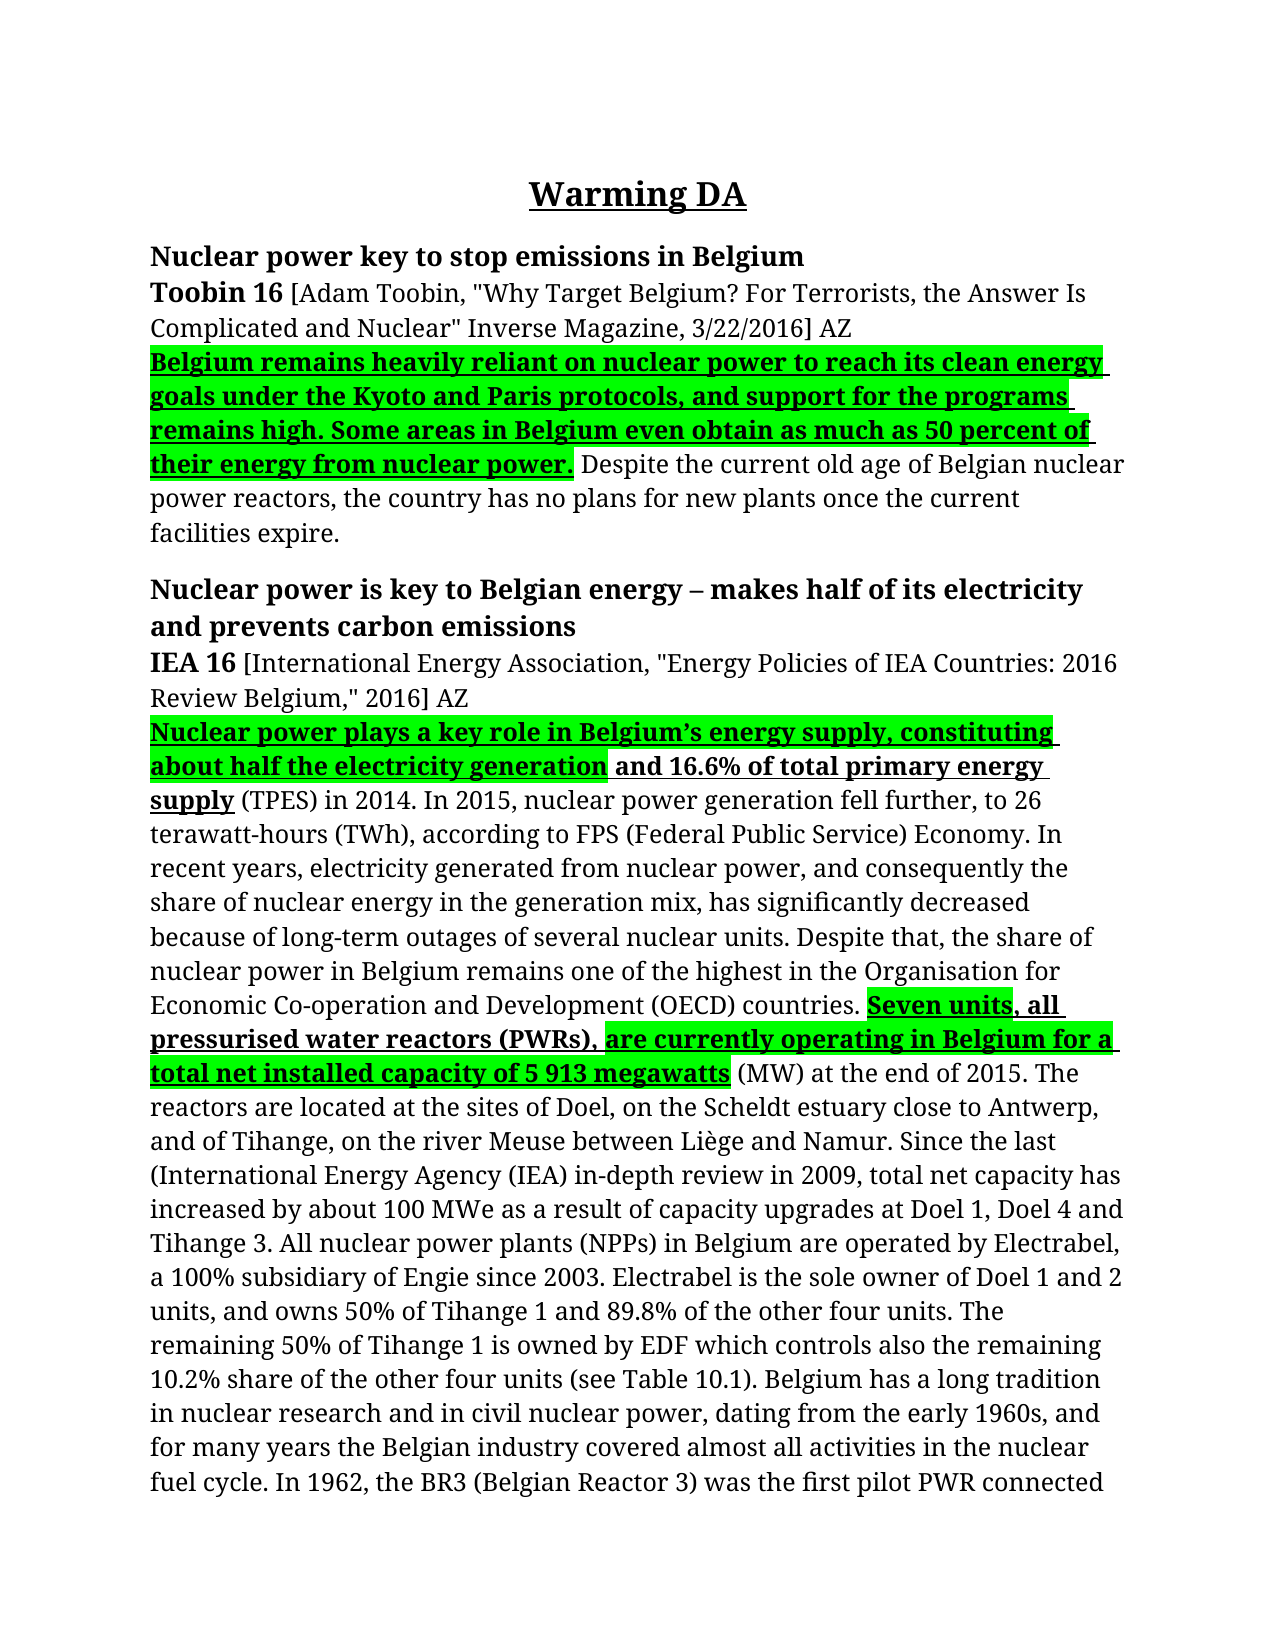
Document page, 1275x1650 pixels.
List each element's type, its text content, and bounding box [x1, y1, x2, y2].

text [150, 715, 1125, 1498]
text Toobin 16 [Adam Toobin, "Why Target Belgium? For Terrorists, the Answer Is Complicated and Nuclear" Inverse Magazine, 3/22/2016] AZ [150, 274, 1125, 345]
text Belgium remains heavily reliant on nuclear power to reach its clean energy goals under the Kyoto and Paris protocols, and support for the programs remains high. Some areas in Belgium even obtain as much as 50 percent of their energy from nuclear power. Despite the current old age of Belgian nuclear power reactors, the country has no plans for new plants once the current facilities expire. [150, 345, 1125, 549]
subtitle Nuclear power key to stop emissions in Belgium [150, 237, 1125, 274]
text IEA 16 [International Energy Association, "Energy Policies of IEA Countries: 2016 Review Belgium," 2016] AZ [150, 644, 1125, 715]
subtitle Nuclear power is key to Belgian energy – makes half of its electricity and prevents carbon emissions [150, 570, 1125, 644]
subtitle Warming DA [150, 171, 1125, 216]
